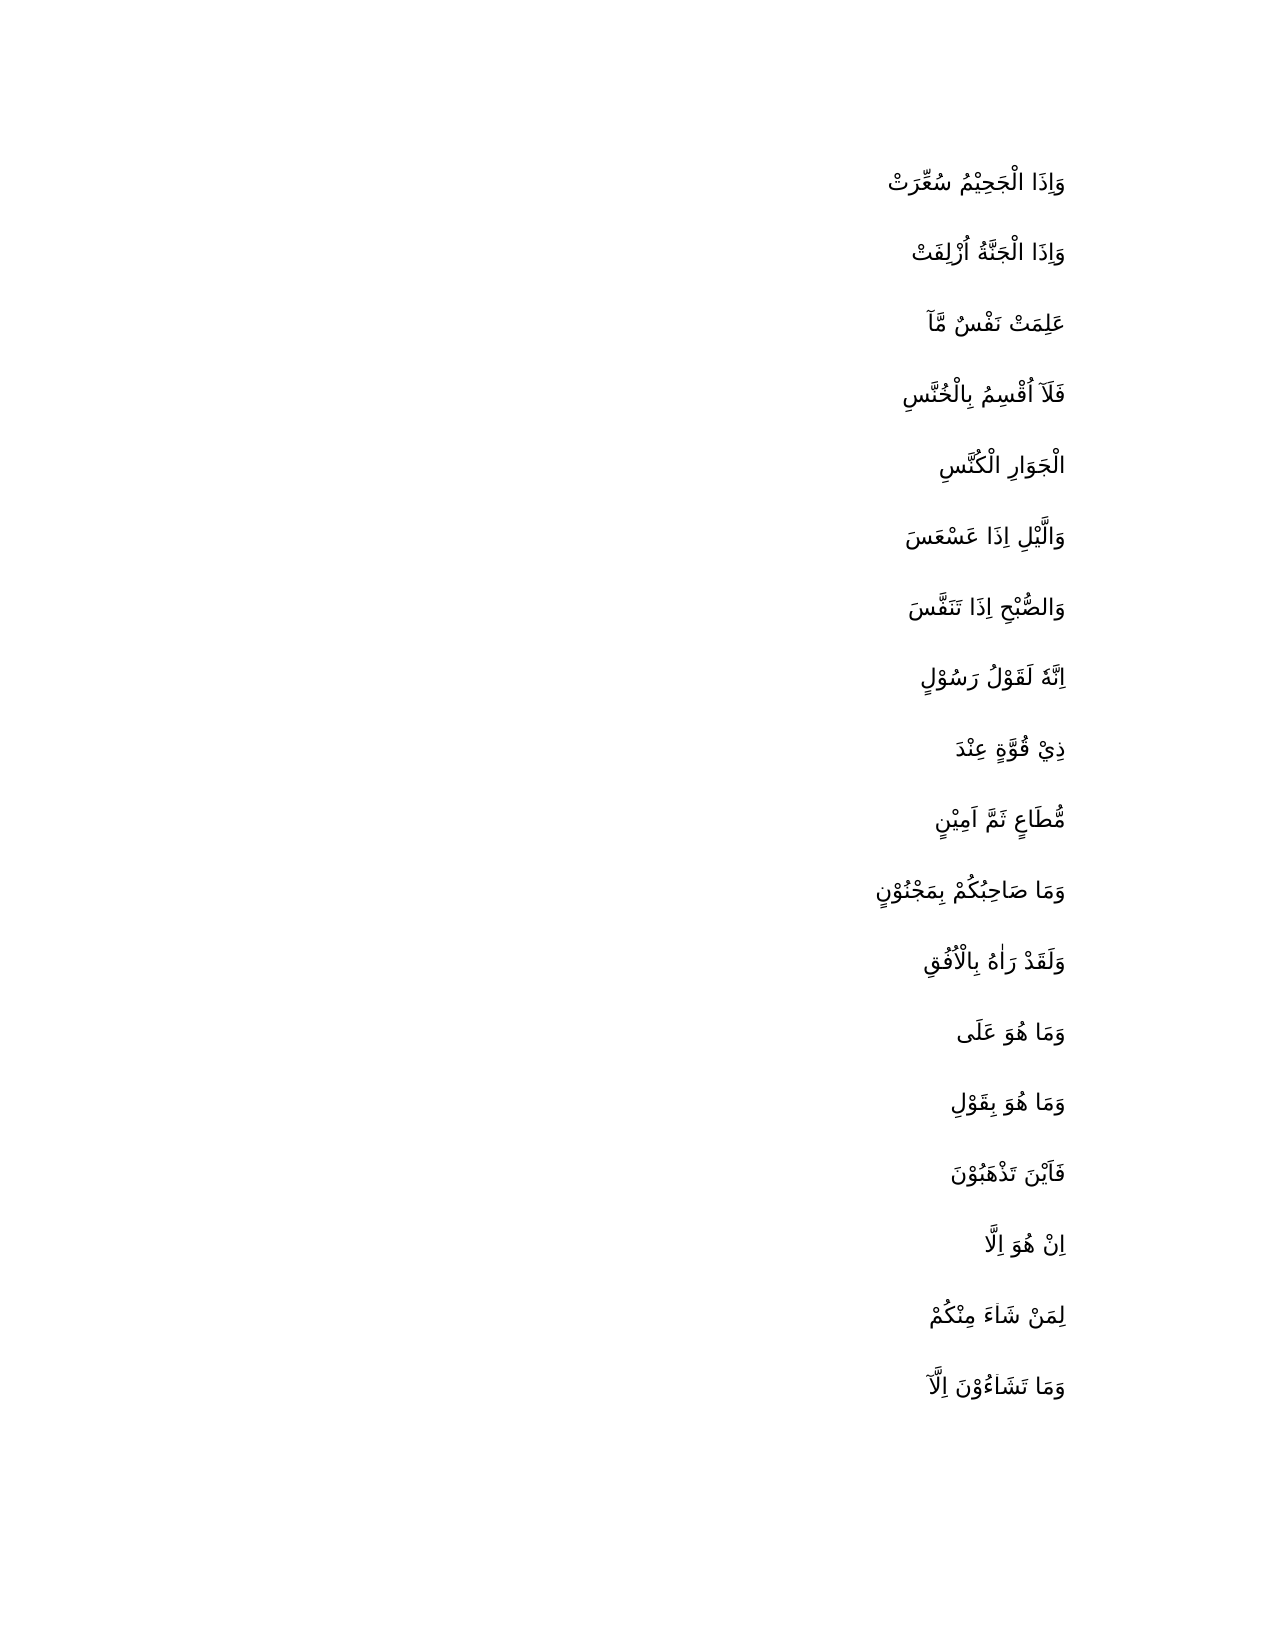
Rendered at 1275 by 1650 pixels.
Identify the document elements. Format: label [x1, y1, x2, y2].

table_cell [176, 150, 1076, 1425]
